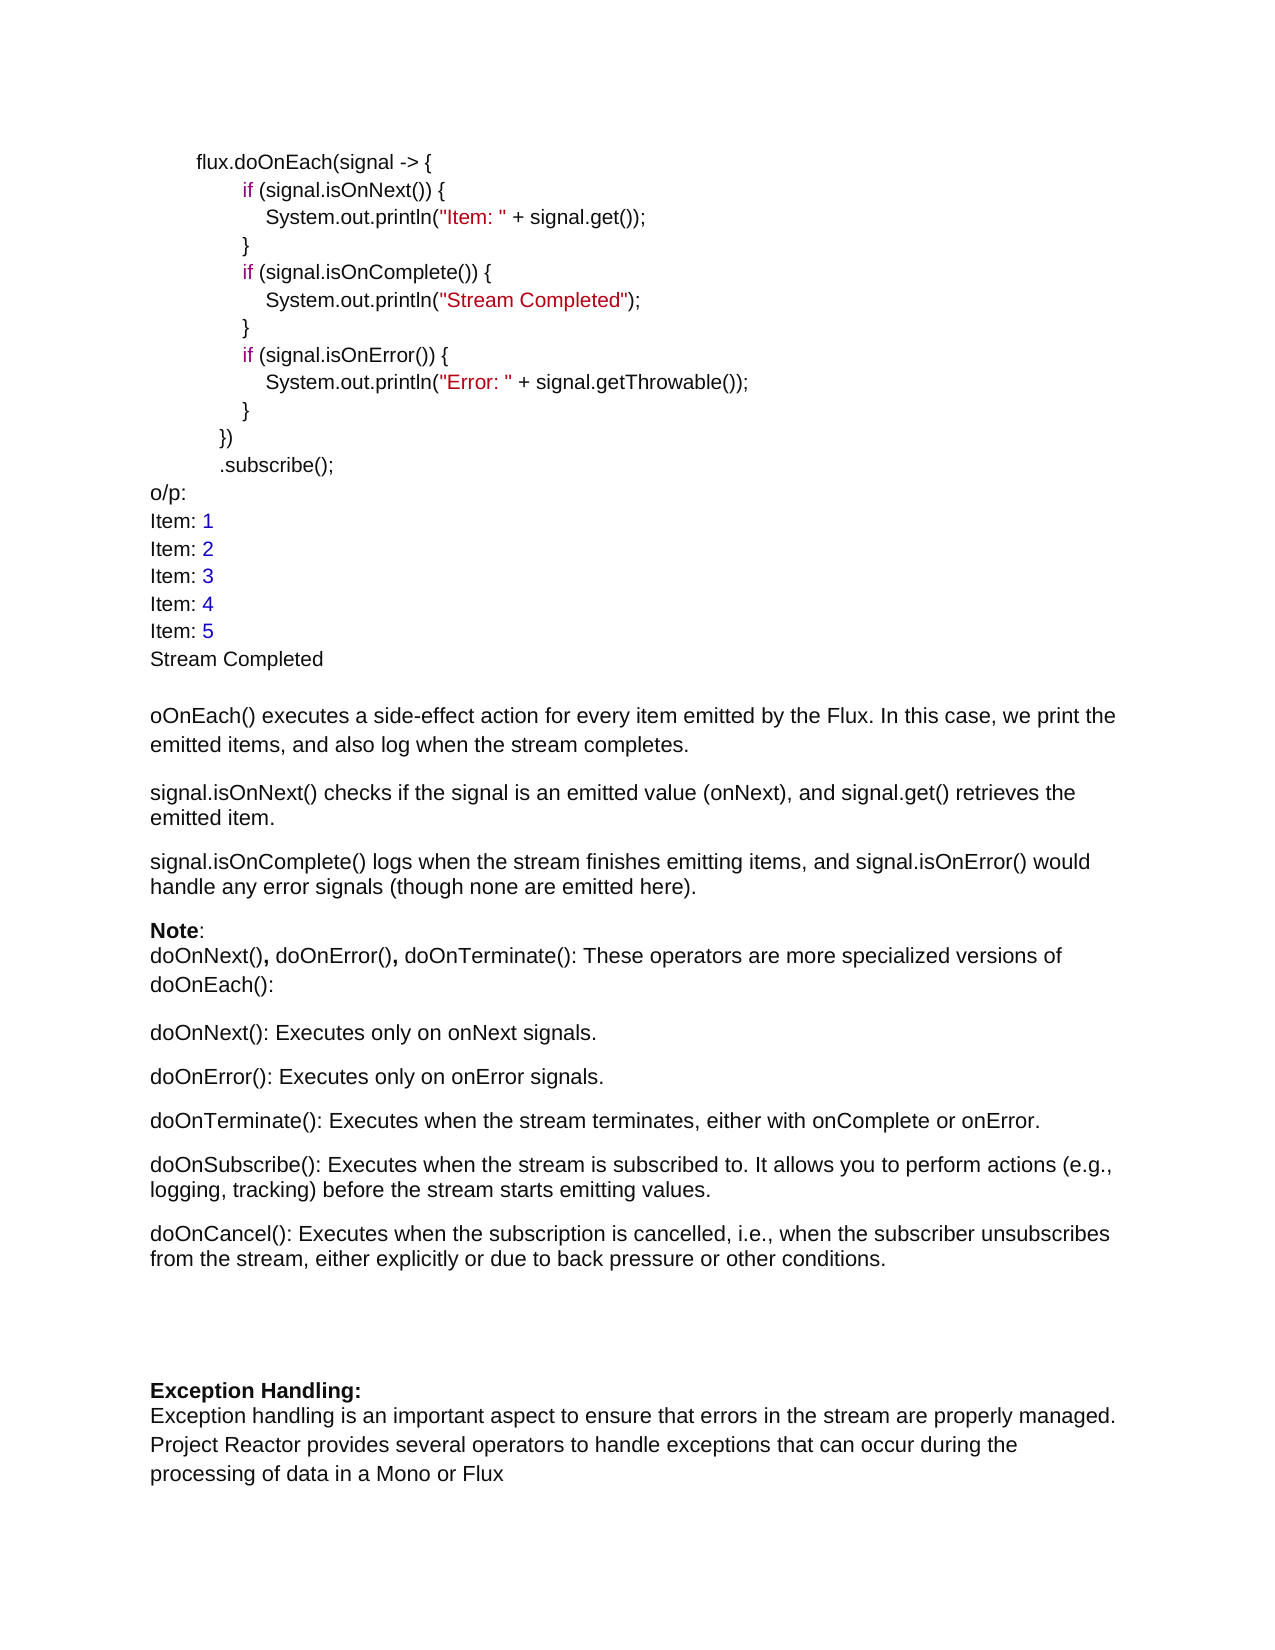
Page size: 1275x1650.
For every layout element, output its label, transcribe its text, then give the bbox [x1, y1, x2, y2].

text .subscribe(); [150, 452, 1125, 476]
text if (signal.isOnNext()) { [150, 177, 1125, 201]
text flux.doOnEach(signal -> { [150, 150, 1125, 174]
text Exception Handling: [150, 1378, 1125, 1403]
text doOnError(): Executes only on onError signals. [150, 1064, 1125, 1089]
text signal.isOnNext() checks if the signal is an emitted value (onNext), and signal.get() retrieves the emitted item. [150, 779, 1125, 830]
text Exception handling is an important aspect to ensure that errors in the stream are properly managed. Project Reactor provides several operators to handle exceptions that can occur during the processing of data in a Mono or Flux [150, 1403, 1125, 1486]
text if (signal.isOnComplete()) { [150, 260, 1125, 284]
text Item: 1 [150, 509, 1125, 533]
text Item: 2 [150, 536, 1125, 560]
text System.out.println("Error: " + signal.getThrowable()); [150, 370, 1125, 394]
text }) [150, 425, 1125, 449]
text } [150, 232, 1125, 256]
text System.out.println("Item: " + signal.get()); [150, 205, 1125, 229]
text doOnNext(), doOnError(), doOnTerminate(): These operators are more specialized versions of doOnEach(): [150, 943, 1125, 997]
text o/p: [150, 480, 1125, 505]
text Stream Completed [150, 646, 1125, 670]
text Item: 3 [150, 564, 1125, 588]
text doOnCancel(): Executes when the subscription is cancelled, i.e., when the subscriber unsubscribes from the stream, either explicitly or due to back pressure or other conditions. [150, 1221, 1125, 1271]
text } [150, 397, 1125, 421]
text doOnSubscribe(): Executes when the stream is subscribed to. It allows you to perform actions (e.g., logging, tracking) before the stream starts emitting values. [150, 1152, 1125, 1202]
text oOnEach() executes a side-effect action for every item emitted by the Flux. In this case, we print the emitted items, and also log when the stream completes. [150, 703, 1125, 757]
text doOnNext(): Executes only on onNext signals. [150, 1020, 1125, 1045]
text doOnTerminate(): Executes when the stream terminates, either with onComplete or onError. [150, 1108, 1125, 1133]
text System.out.println("Stream Completed"); [150, 287, 1125, 311]
text if (signal.isOnError()) { [150, 342, 1125, 366]
text Item: 4 [150, 591, 1125, 615]
text Item: 5 [150, 619, 1125, 643]
text signal.isOnComplete() logs when the stream finishes emitting items, and signal.isOnError() would handle any error signals (though none are emitted here). [150, 849, 1125, 899]
text } [150, 315, 1125, 339]
text Note: [150, 918, 1125, 943]
